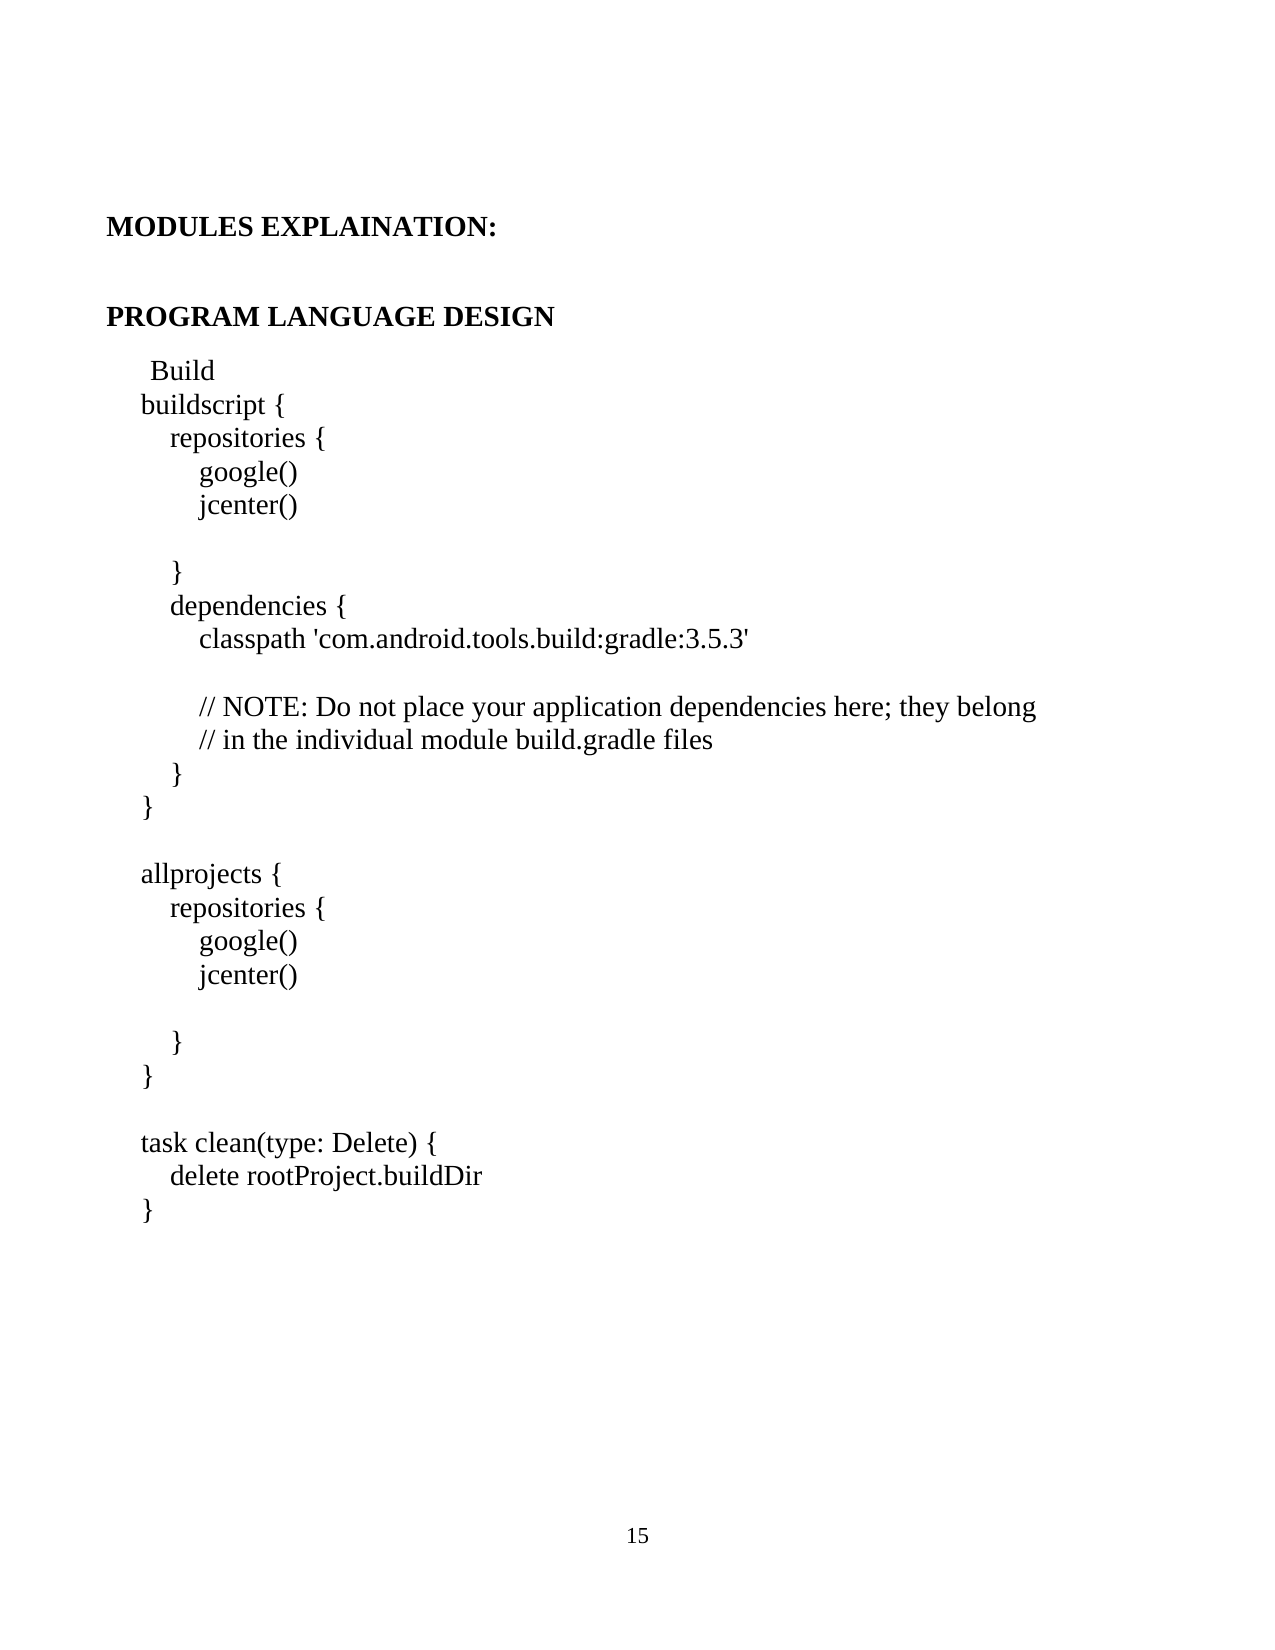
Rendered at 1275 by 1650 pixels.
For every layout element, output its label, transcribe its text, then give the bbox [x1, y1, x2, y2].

list } [141, 756, 1194, 789]
list dependencies { [141, 588, 1194, 622]
list repositories { [141, 890, 1194, 923]
list } [141, 1058, 1194, 1091]
list google() [141, 923, 1194, 957]
list buildscript { [141, 387, 1194, 420]
list allprojects { [141, 856, 1194, 890]
list // in the individual module build.gradle files [141, 722, 1194, 756]
list google() [141, 454, 1194, 487]
list jcenter() [141, 957, 1194, 991]
subtitle MODULES EXPLAINATION: [69, 209, 1194, 243]
list repositories { [141, 420, 1194, 454]
list } [141, 554, 1194, 588]
list // NOTE: Do not place your application dependencies here; they belong [141, 689, 1194, 722]
text Build [150, 353, 1194, 387]
list classpath 'com.android.tools.build:gradle:3.5.3' [141, 622, 1194, 655]
list } [141, 1024, 1194, 1058]
subtitle PROGRAM LANGUAGE DESIGN [69, 299, 1194, 333]
list jcenter() [141, 487, 1194, 521]
list } [141, 1192, 1194, 1225]
list task clean(type: Delete) { [141, 1125, 1194, 1158]
list delete rootProject.buildDir [141, 1158, 1194, 1192]
list } [141, 789, 1194, 823]
